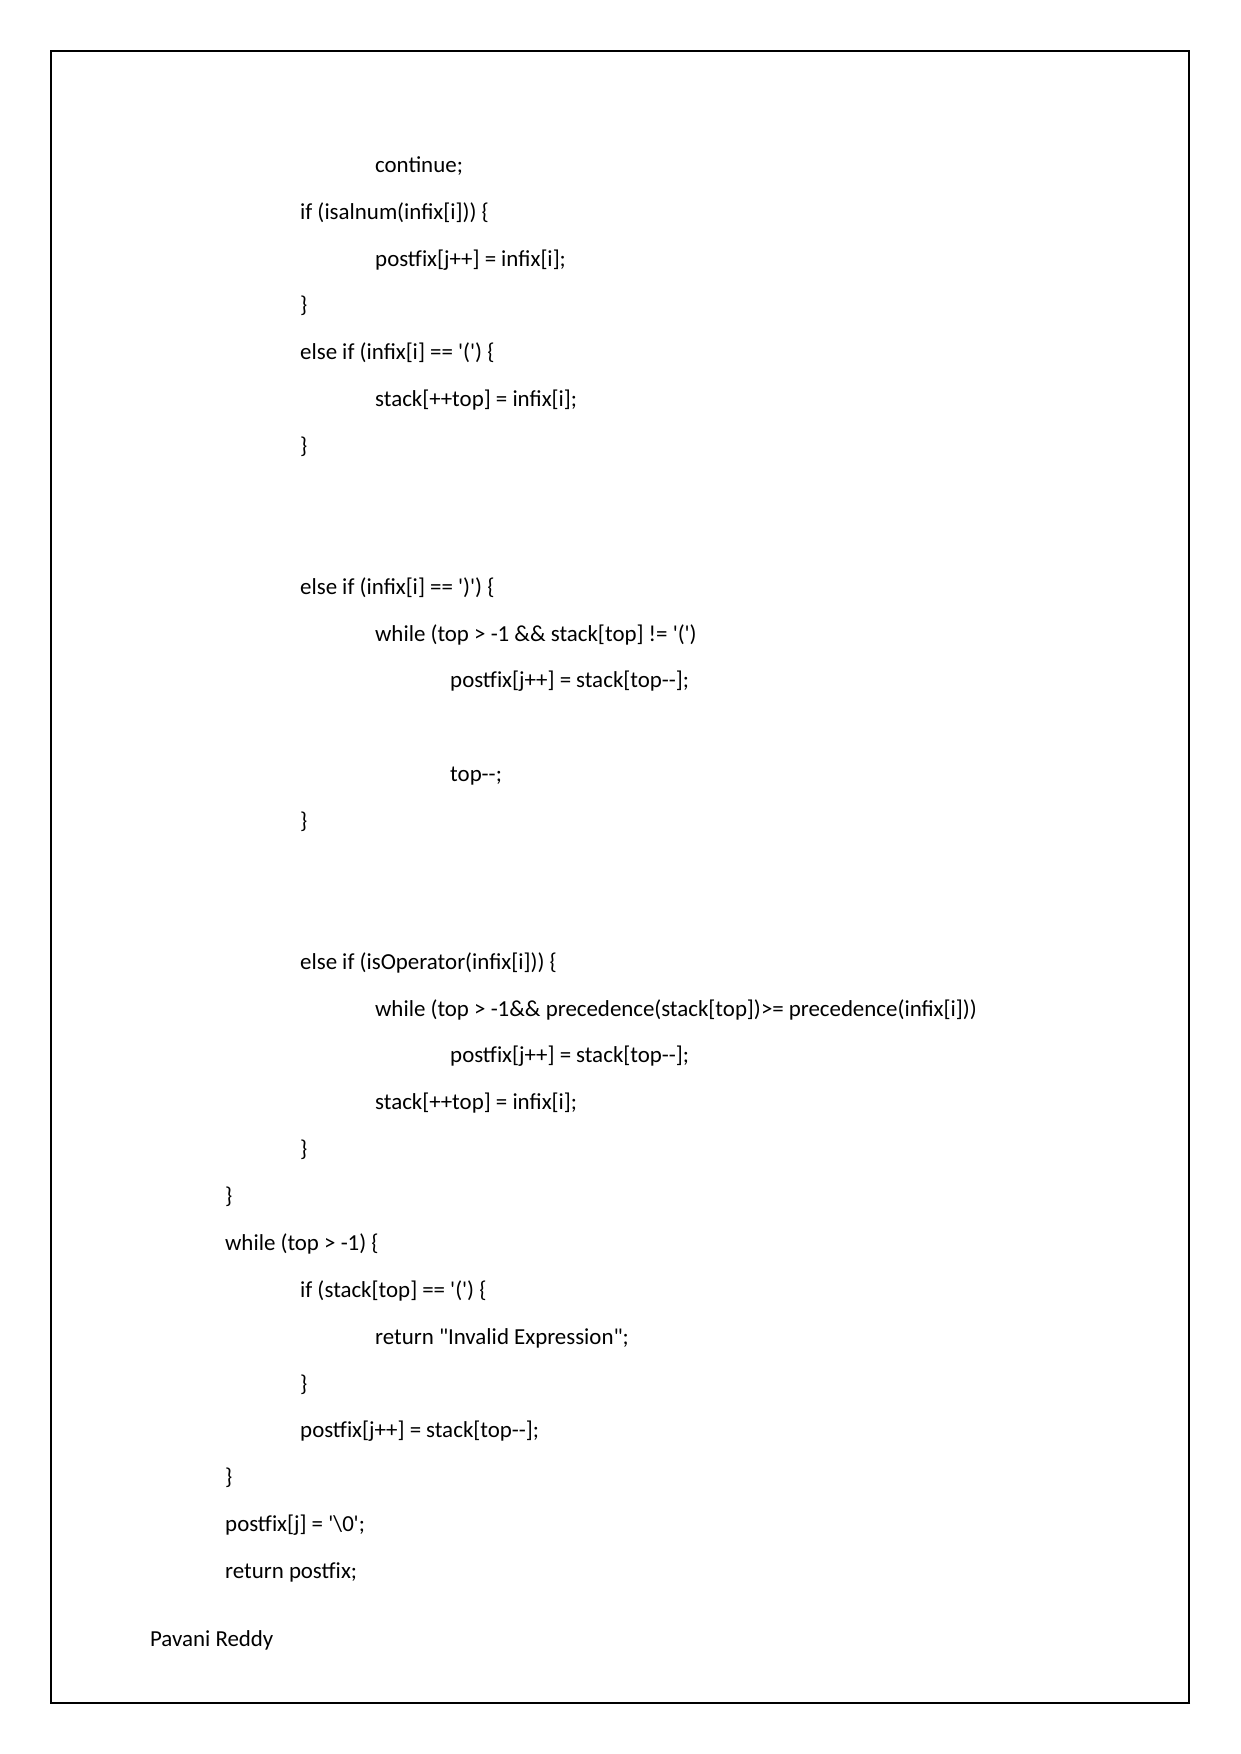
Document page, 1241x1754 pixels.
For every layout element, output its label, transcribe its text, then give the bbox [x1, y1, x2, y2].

text postfix[j++] = stack[top--]; [150, 1041, 1090, 1069]
text stack[++top] = infix[i]; [150, 1087, 1090, 1116]
text return postfix; [150, 1556, 1090, 1584]
text postfix[j] = '\0'; [150, 1509, 1090, 1537]
text stack[++top] = infix[i]; [150, 384, 1090, 412]
text postfix[j++] = infix[i]; [150, 244, 1090, 272]
text } [150, 291, 1090, 319]
text } [150, 1369, 1090, 1397]
text } [150, 1181, 1090, 1209]
text } [150, 806, 1090, 834]
text postfix[j++] = stack[top--]; [150, 1416, 1090, 1444]
text postfix[j++] = stack[top--]; [150, 666, 1090, 694]
text top--; [150, 759, 1090, 787]
text while (top > -1) { [150, 1228, 1090, 1256]
text } [150, 431, 1090, 459]
text continue; [150, 150, 1090, 178]
text } [150, 1134, 1090, 1162]
text return "Invalid Expression"; [150, 1322, 1090, 1350]
text else if (infix[i] == ')') { [150, 572, 1090, 600]
text } [150, 1462, 1090, 1491]
text while (top > -1&& precedence(stack[top])>= precedence(infix[i])) [150, 994, 1090, 1022]
text while (top > -1 && stack[top] != '(') [150, 619, 1090, 647]
text else if (infix[i] == '(') { [150, 337, 1090, 366]
text else if (isOperator(infix[i])) { [150, 947, 1090, 975]
text if (isalnum(infix[i])) { [150, 197, 1090, 225]
text if (stack[top] == '(') { [150, 1275, 1090, 1303]
